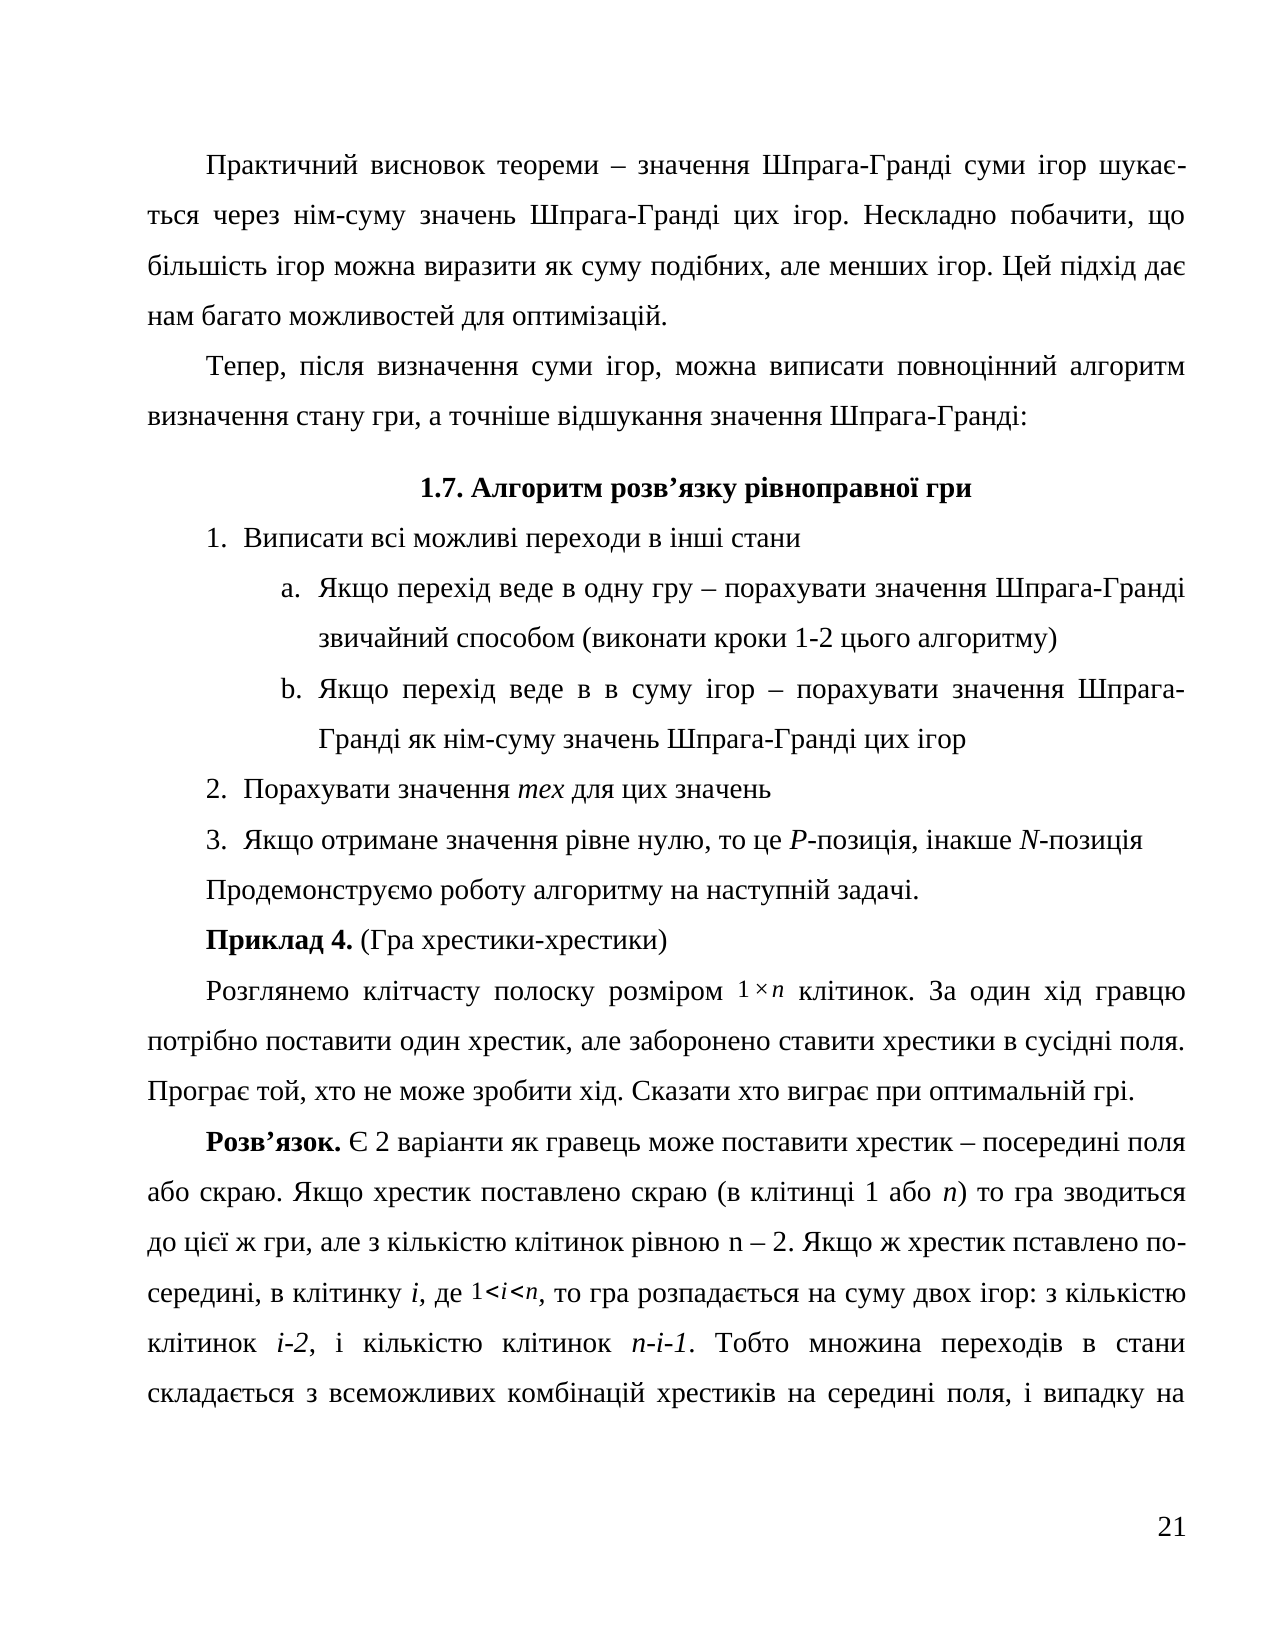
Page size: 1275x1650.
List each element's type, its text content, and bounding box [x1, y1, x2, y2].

list Виписати всі можливі переходи в інші стани [206, 520, 1186, 553]
list Якщо перехід веде в одну гру – порахувати значення Шпрага-Гранді звичайний способом (виконати кроки 1-2 цього алгоритму) [281, 570, 1186, 654]
list Якщо отримане значення рівне нулю, то це P-позиція, інакше N-позиція [206, 822, 1186, 855]
text Розглянемо клітчасту полоску розміром клітинок. За один хід гравцю потрібно поставити один хрестик, але заборонено ставити хрестики в сусідні поля. Програє той, хто не може зробити хід. Сказати хто виграє при оптимальній грі. [147, 973, 1186, 1107]
list Порахувати значення mex для цих значень [206, 772, 1186, 805]
text Практичний висновок теореми – значення Шпрага-Гранді суми ігор шукається через нім-суму значень Шпрага-Гранді цих ігор. Нескладно побачити, що більшість ігор можна виразити як суму подібних, але менших ігор. Цей підхід дає нам багато можливостей для оптимізацій. [147, 147, 1186, 331]
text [147, 1124, 1186, 1409]
text Тепер, після визначення суми ігор, можна виписати повноцінний алгоритм визначення стану гри, а точніше відшукання значення Шпрага-Гранді: [147, 348, 1186, 432]
text Приклад 4. (Гра хрестики-хрестики) [147, 922, 1186, 956]
text Продемонструємо роботу алгоритму на наступній задачі. [147, 872, 1186, 906]
list Якщо перехід веде в в суму ігор – порахувати значення Шпрага-Гранді як нім-суму значень Шпрага-Гранді цих ігор [281, 671, 1186, 755]
subtitle 1.7. Алгоритм розв’язку рівноправної гри [147, 470, 1186, 503]
